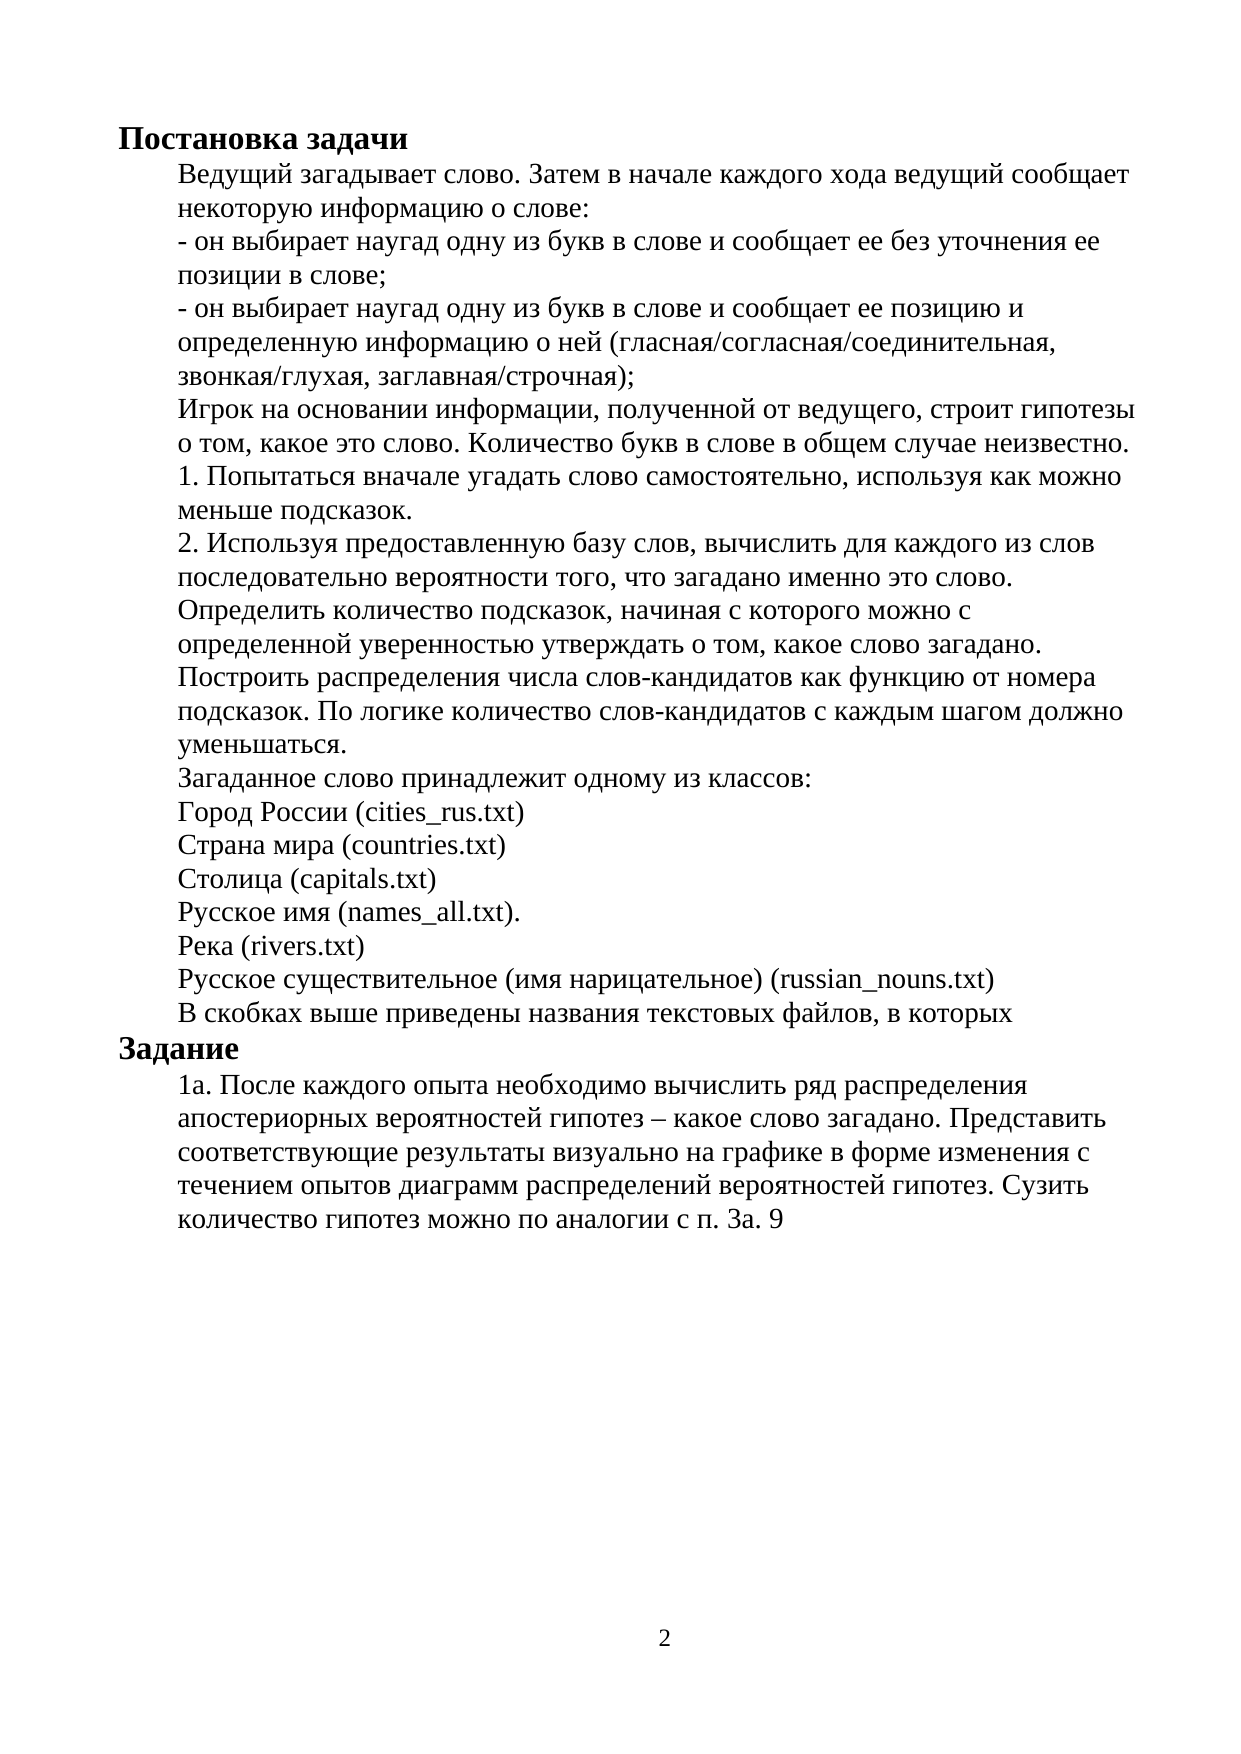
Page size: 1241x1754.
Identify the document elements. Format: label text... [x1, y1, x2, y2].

text Построить распределения числа слов-кандидатов как функцию от номера подсказок. По логике количество слов-кандидатов с каждым шагом должно уменьшаться. [177, 659, 1152, 760]
text Страна мира (countries.txt) [177, 827, 1152, 861]
text В скобках выше приведены названия текстовых файлов, в которых [177, 995, 1152, 1028]
text Русское существительное (имя нарицательное) (russian_nouns.txt) [177, 961, 1152, 995]
text Игрок на основании информации, полученной от ведущего, строит гипотезы о том, какое это слово. Количество букв в слове в общем случае неизвестно. [177, 391, 1152, 458]
text Река (rivers.txt) [177, 928, 1152, 961]
text Постановка задачи [118, 118, 1152, 156]
text 1а. После каждого опыта необходимо вычислить ряд распределения апостериорных вероятностей гипотез – какое слово загадано. Представить соответствующие результаты визуально на графике в форме изменения с течением опытов диаграмм распределений вероятностей гипотез. Сузить количество гипотез можно по аналогии с п. 3a. 9 [177, 1067, 1152, 1234]
text - он выбирает наугад одну из букв в слове и сообщает ее позицию и определенную информацию о ней (гласная/согласная/соединительная, звонкая/глухая, заглавная/строчная); [177, 291, 1152, 391]
text - он выбирает наугад одну из букв в слове и сообщает ее без уточнения ее позиции в слове; [177, 223, 1152, 291]
text Столица (capitals.txt) [177, 861, 1152, 894]
text 2. Используя предоставленную базу слов, вычислить для каждого из слов последовательно вероятности того, что загадано именно это слово. Определить количество подсказок, начиная с которого можно с определенной уверенностью утверждать о том, какое слово загадано. [177, 525, 1152, 659]
text Ведущий загадывает слово. Затем в начале каждого хода ведущий сообщает некоторую информацию о слове: [177, 156, 1152, 223]
text Русское имя (names_all.txt). [177, 894, 1152, 928]
text Город России (cities_rus.txt) [177, 794, 1152, 827]
text Задание [118, 1028, 1152, 1067]
text Загаданное слово принадлежит одному из классов: [177, 760, 1152, 794]
text 1. Попытаться вначале угадать слово самостоятельно, используя как можно меньше подсказок. [177, 458, 1152, 525]
